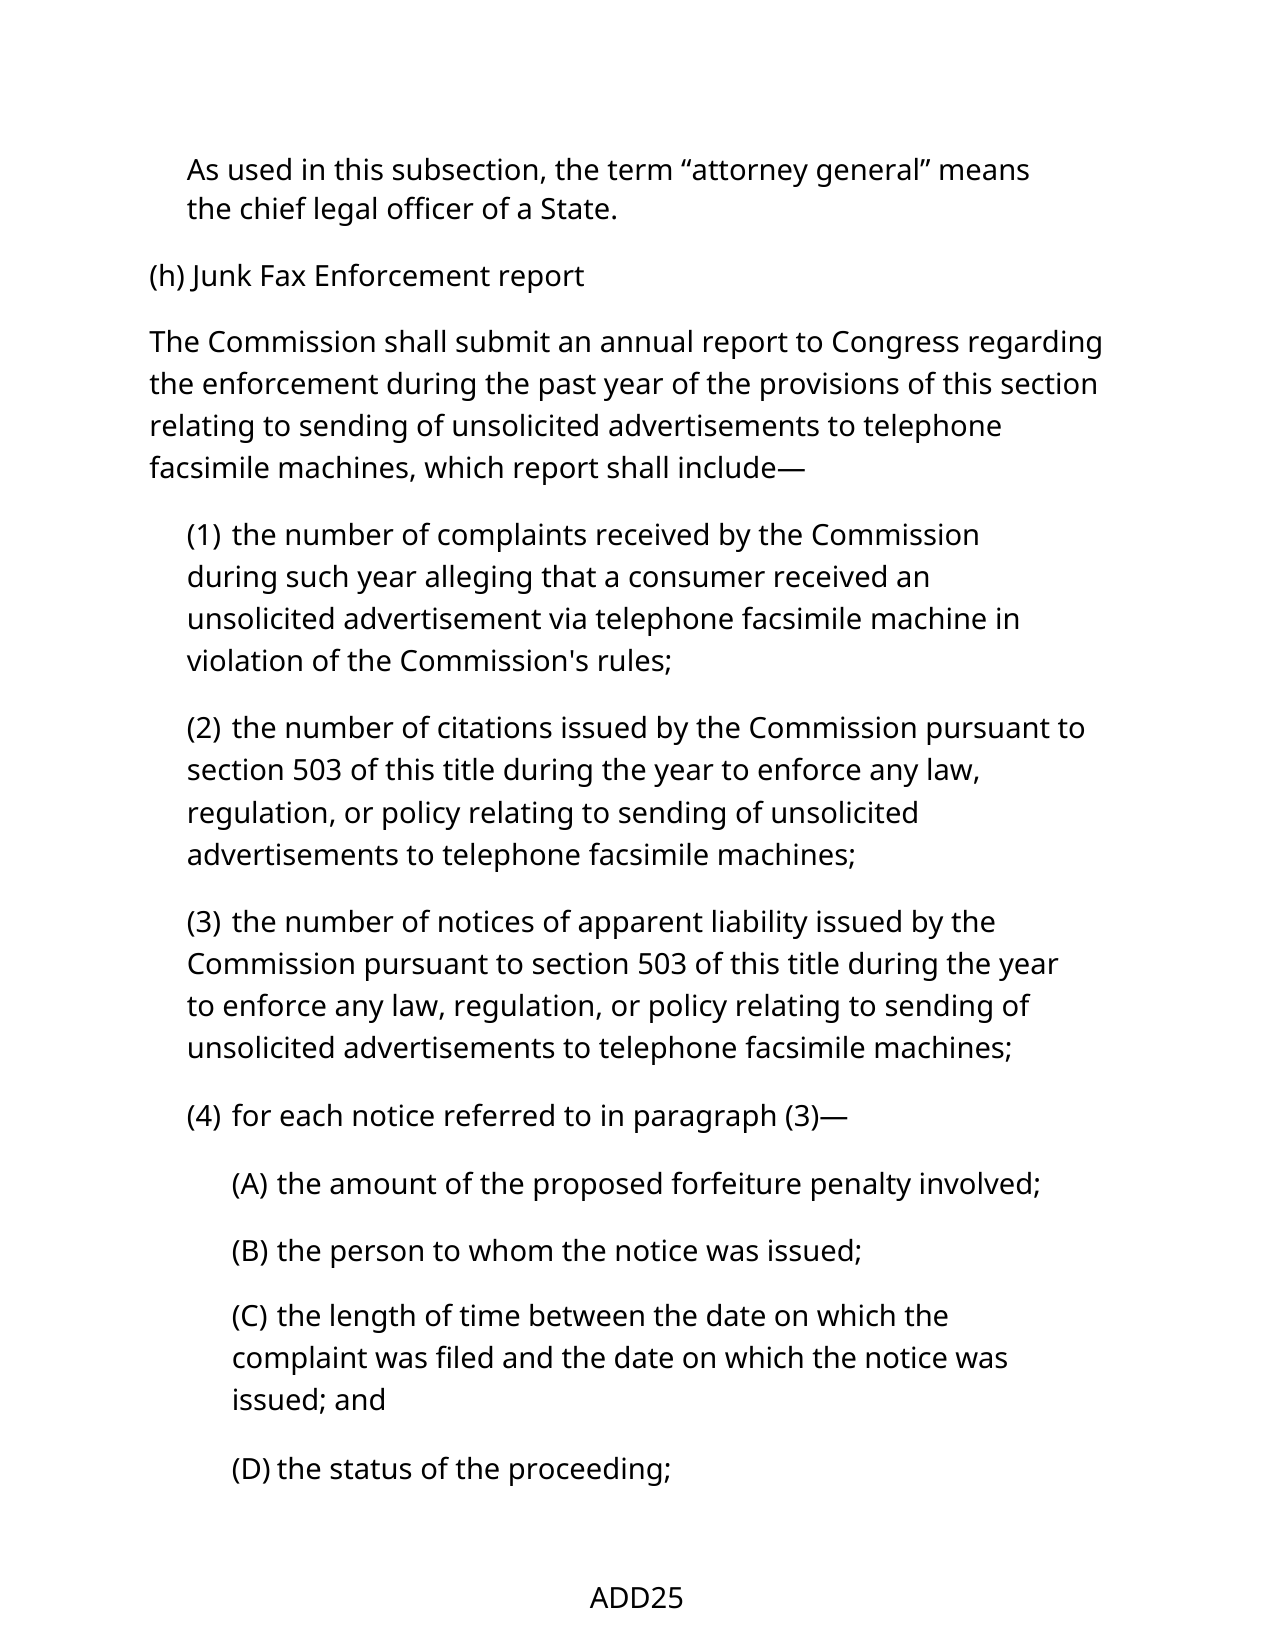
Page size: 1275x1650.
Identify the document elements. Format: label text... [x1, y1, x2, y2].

list the number of notices of apparent liability issued by the Commission pursuant to section 503 of this title during the year to enforce any law, regulation, or policy relating to sending of unsolicited advertisements to telephone facsimile machines; [187, 899, 1087, 1067]
text As used in this subsection, the term “attorney general” means the chief legal officer of a State. [187, 150, 1079, 227]
list the number of citations issued by the Commission pursuant to section 503 of this title during the year to enforce any law, regulation, or policy relating to sending of unsolicited advertisements to telephone facsimile machines; [187, 705, 1124, 874]
list the status of the proceeding; [232, 1452, 1124, 1486]
list the amount of the proposed forfeiture penalty involved; [232, 1167, 1124, 1201]
list for each notice referred to in paragraph (3)— [187, 1099, 1124, 1134]
list the length of time between the date on which the complaint was filed and the date on which the notice was issued; and [232, 1293, 1079, 1419]
list the number of complaints received by the Commission during such year alleging that a consumer received an unsolicited advertisement via telephone facsimile machine in violation of the Commission's rules; [187, 512, 1072, 680]
list the person to whom the notice was issued; [232, 1234, 1124, 1268]
text The Commission shall submit an annual report to Congress regarding the enforcement during the past year of the provisions of this section relating to sending of unsolicited advertisements to telephone facsimile machines, which report shall include— [149, 319, 1109, 487]
text (h) Junk Fax Enforcement report [149, 259, 1124, 294]
text ADD25 [149, 1581, 1124, 1615]
